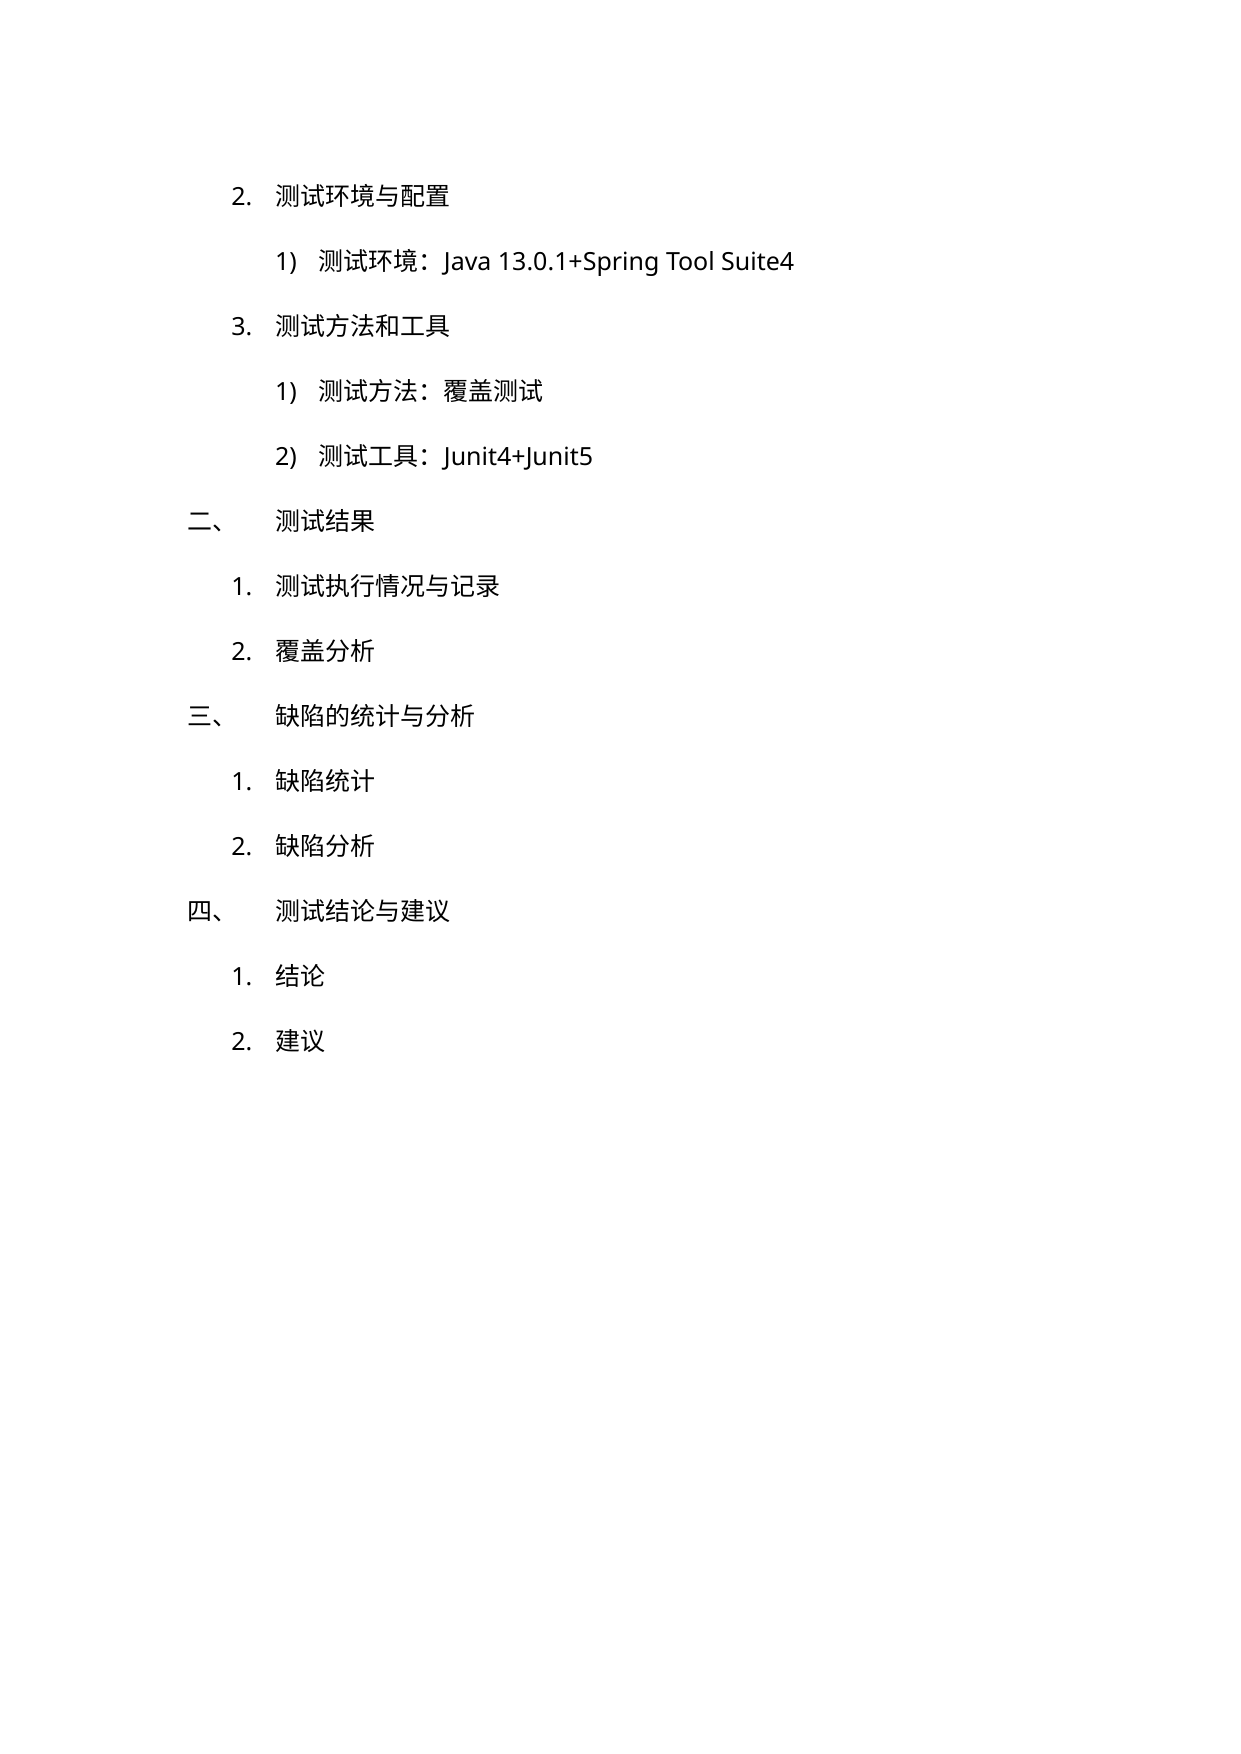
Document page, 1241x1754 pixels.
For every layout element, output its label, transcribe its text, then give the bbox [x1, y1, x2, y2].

list 测试方法和工具 [231, 292, 1053, 357]
list 建议 [231, 1007, 1053, 1072]
list 缺陷的统计与分析 [187, 682, 1053, 747]
list 测试执行情况与记录 [231, 552, 1053, 617]
list 结论 [231, 942, 1053, 1007]
list 缺陷统计 [231, 747, 1053, 812]
list 测试结论与建议 [187, 877, 1053, 942]
list 缺陷分析 [231, 812, 1053, 877]
list 测试环境与配置 [231, 162, 1053, 227]
list 测试工具：Junit4+Junit5 [275, 422, 1053, 487]
list 覆盖分析 [231, 617, 1053, 682]
list 测试方法：覆盖测试 [275, 357, 1053, 422]
list 测试环境：Java 13.0.1+Spring Tool Suite4 [275, 227, 1053, 292]
list 测试结果 [187, 487, 1053, 552]
